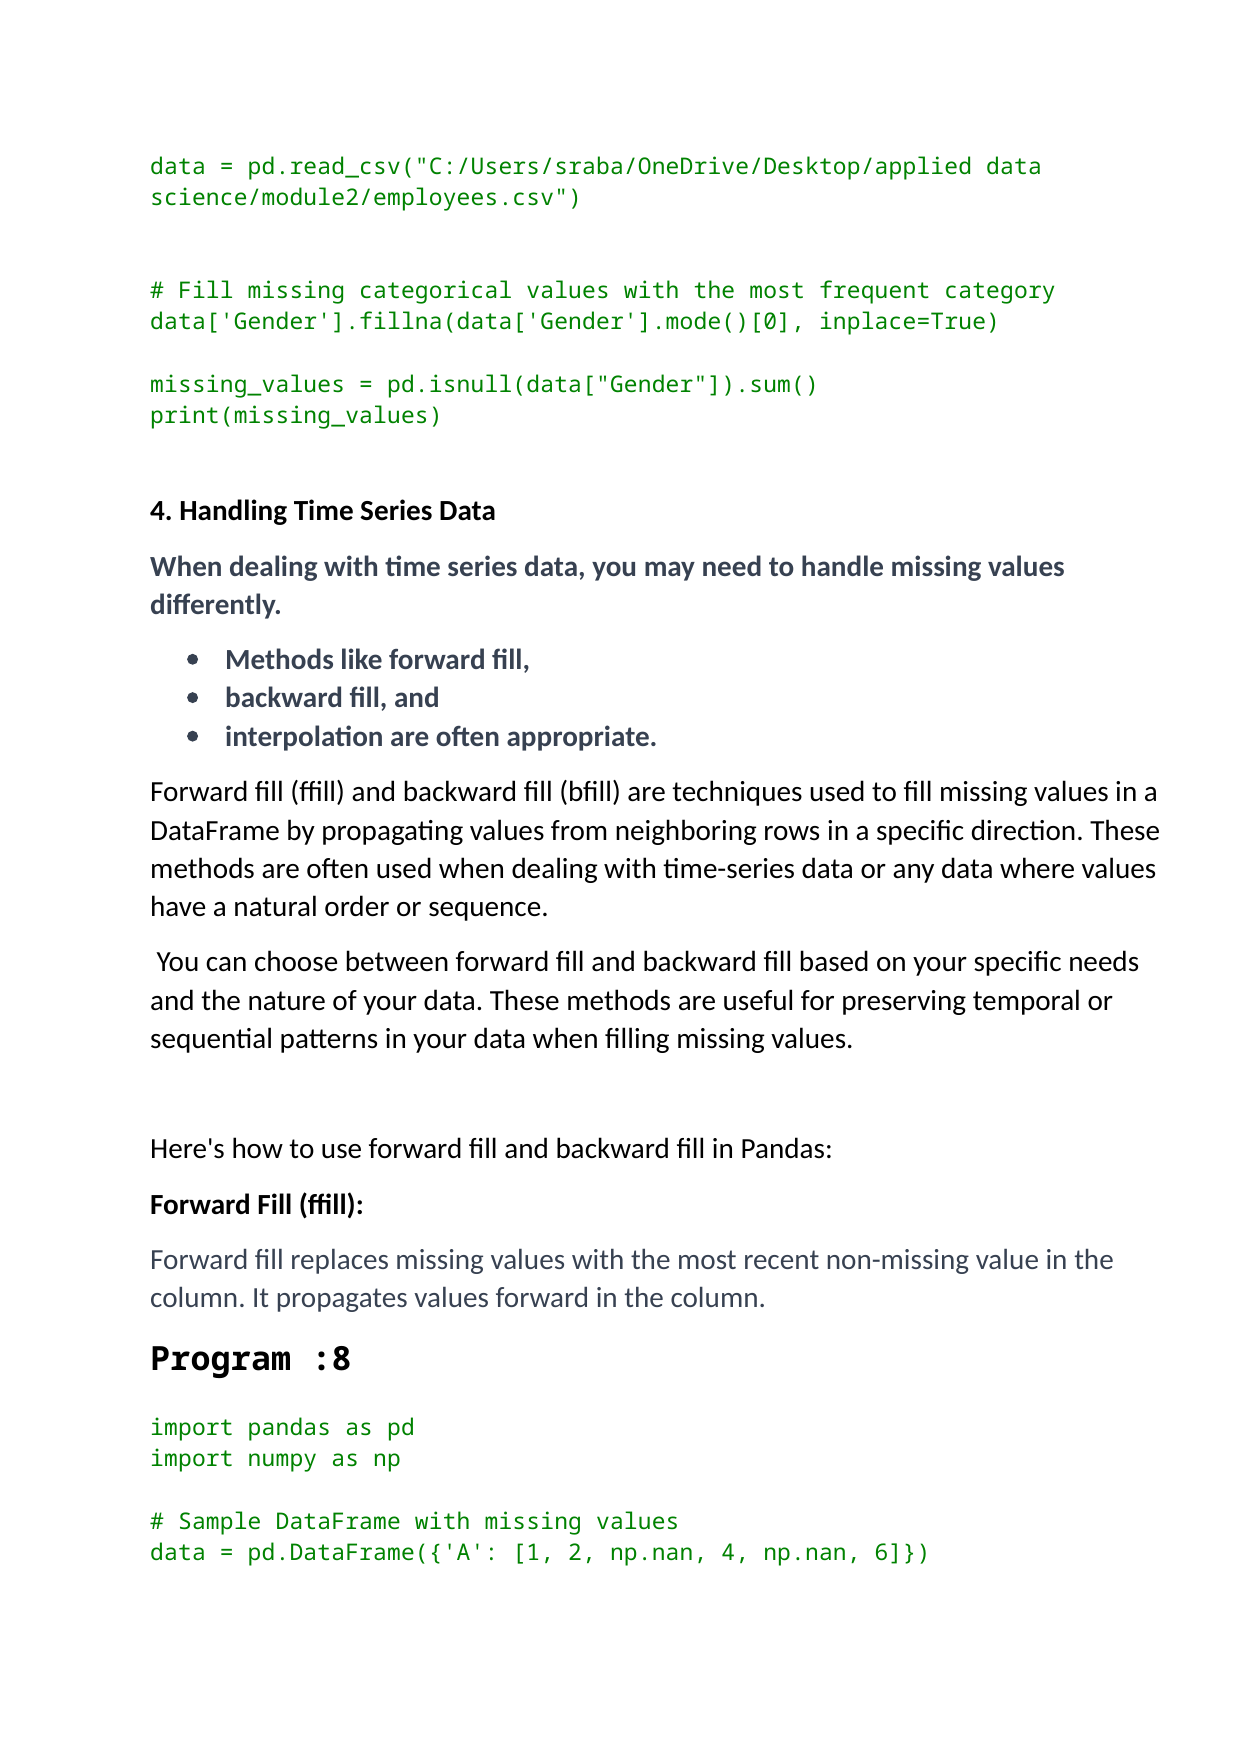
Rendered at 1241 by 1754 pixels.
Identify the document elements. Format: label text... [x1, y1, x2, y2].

text # Fill missing categorical values with the most frequent category [150, 274, 1167, 305]
text import pandas as pd [150, 1411, 1167, 1442]
text You can choose between forward fill and backward fill based on your specific needs and the nature of your data. These methods are useful for preserving temporal or sequential patterns in your data when filling missing values. [150, 943, 1167, 1056]
text data['Gender'].fillna(data['Gender'].mode()[0], inplace=True) [150, 305, 1167, 336]
text Forward Fill (ffill): [150, 1186, 1167, 1221]
text data = pd.read_csv("C:/Users/sraba/OneDrive/Desktop/applied data science/module2/employees.csv") [150, 150, 1167, 212]
text missing_values = pd.isnull(data["Gender"]).sum() [150, 367, 1167, 399]
list Methods like forward fill, [187, 641, 1167, 677]
text 4. Handling Time Series Data [150, 492, 1167, 528]
text Here's how to use forward fill and backward fill in Pandas: [150, 1131, 1167, 1166]
text Forward fill replaces missing values with the most recent non-missing value in the column. It propagates values forward in the column. [150, 1241, 1167, 1315]
text data = pd.DataFrame({'A': [1, 2, np.nan, 4, np.nan, 6]}) [150, 1536, 1167, 1567]
list interpolation are often appropriate. [187, 718, 1167, 754]
text Program :8 [150, 1334, 1167, 1380]
text # Sample DataFrame with missing values [150, 1505, 1167, 1536]
text Forward fill (ffill) and backward fill (bfill) are techniques used to fill missing values in a DataFrame by propagating values from neighboring rows in a specific direction. These methods are often used when dealing with time-series data or any data where values have a natural order or sequence. [150, 773, 1167, 924]
text print(missing_values) [150, 399, 1167, 430]
text When dealing with time series data, you may need to handle missing values differently. [150, 548, 1167, 622]
list backward fill, and [187, 679, 1167, 715]
text import numpy as np [150, 1442, 1167, 1473]
